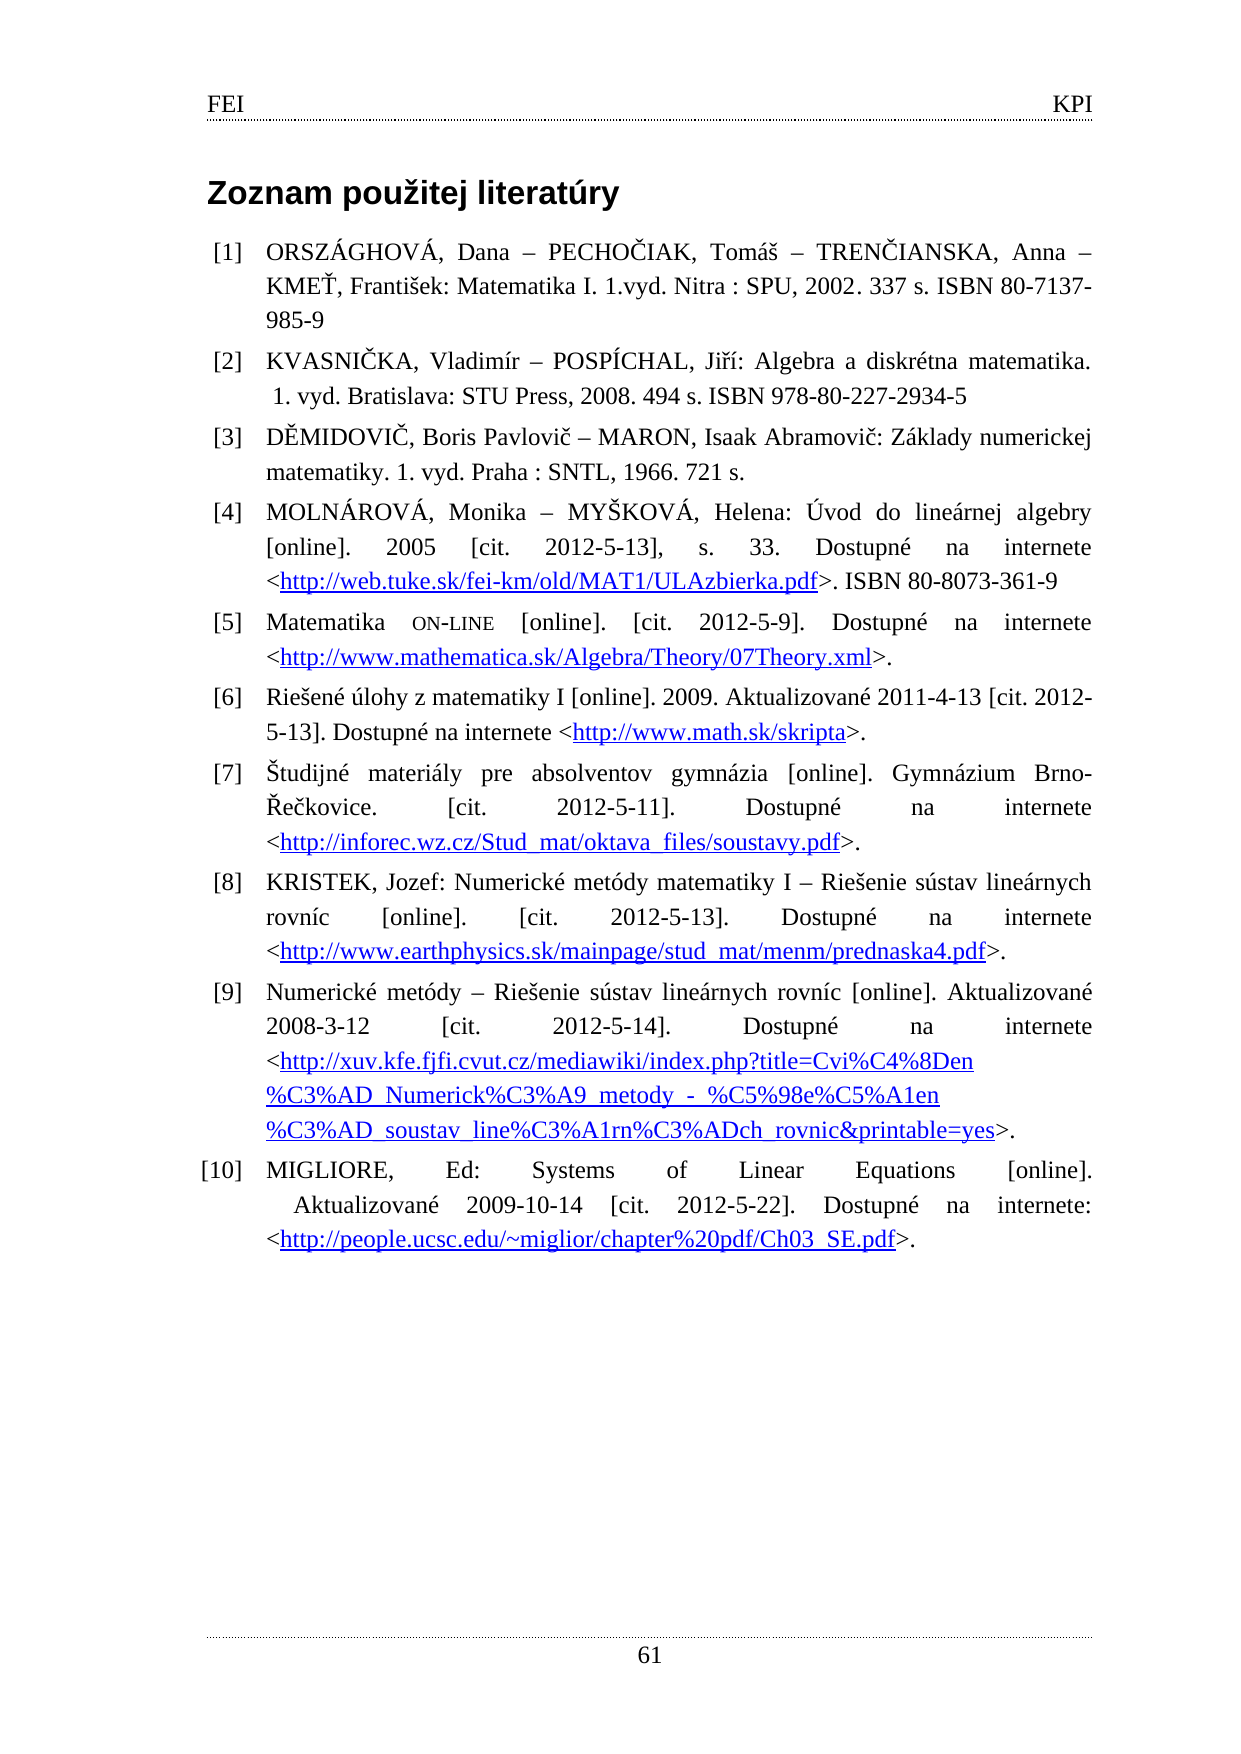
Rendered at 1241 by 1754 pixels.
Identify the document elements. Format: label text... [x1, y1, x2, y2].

list Numerické metódy – Riešenie sústav lineárnych rovníc [online]. Aktualizované 2008-3-12 [cit. 2012-5-14]. Dostupné na internete <http://xuv.kfe.fjfi.cvut.cz/mediawiki/index.php?title=Cvi%C4%8Den%C3%AD_Numerick%C3%A9_metody_-_%C5%98e%C5%A1en%C3%AD_soustav_line%C3%A1rn%C3%ADch_rovnic&printable=yes>. [242, 977, 1092, 1144]
list ORSZÁGHOVÁ, Dana – PECHOČIAK, Tomáš – TRENČIANSKA, Anna – KMEŤ, František: Matematika I. 1.vyd. Nitra : SPU, 2002. 337 s. ISBN 80-7137-985-9 [242, 237, 1092, 334]
list MIGLIORE, Ed: Systems of Linear Equations [online]. Aktualizované 2009-10-14 [cit. 2012-5-22]. Dostupné na internete: <http://people.ucsc.edu/~miglior/chapter%20pdf/Ch03_SE.pdf>. [242, 1156, 1092, 1253]
list Zoznam použitej literatúry [207, 173, 1092, 211]
list Študijné materiály pre absolventov gymnázia [online]. Gymnázium Brno-Řečkovice. [cit. 2012-5-11]. Dostupné na internete <http://inforec.wz.cz/Stud_mat/oktava_files/soustavy.pdf>. [242, 758, 1092, 855]
list DĚMIDOVIČ, Boris Pavlovič – MARON, Isaak Abramovič: Základy numerickej matematiky. 1. vyd. Praha : SNTL, 1966. 721 s. [242, 422, 1092, 486]
list Matematika on-line [online]. [cit. 2012-5-9]. Dostupné na internete <http://www.mathematica.sk/Algebra/Theory/07Theory.xml>. [242, 607, 1092, 670]
list KVASNIČKA, Vladimír – POSPÍCHAL, Jiří: Algebra a diskrétna matematika. 1. vyd. Bratislava: STU Press, 2008. 494 s. ISBN 978-80-227-2934-5 [242, 346, 1092, 410]
list MOLNÁROVÁ, Monika – MYŠKOVÁ, Helena: Úvod do lineárnej algebry [online]. 2005 [cit. 2012-5-13], s. 33. Dostupné na internete <http://web.tuke.sk/fei-km/old/MAT1/ULAzbierka.pdf>. ISBN 80-8073-361-9 [242, 497, 1092, 595]
list KRISTEK, Jozef: Numerické metódy matematiky I – Riešenie sústav lineárnych rovníc [online]. [cit. 2012-5-13]. Dostupné na internete <http://www.earthphysics.sk/mainpage/stud_mat/menm/prednaska4.pdf>. [242, 867, 1092, 965]
list Riešené úlohy z matematiky I [online]. 2009. Aktualizované 2011-4-13 [cit. 2012-5-13]. Dostupné na internete <http://www.math.sk/skripta>. [242, 682, 1092, 746]
